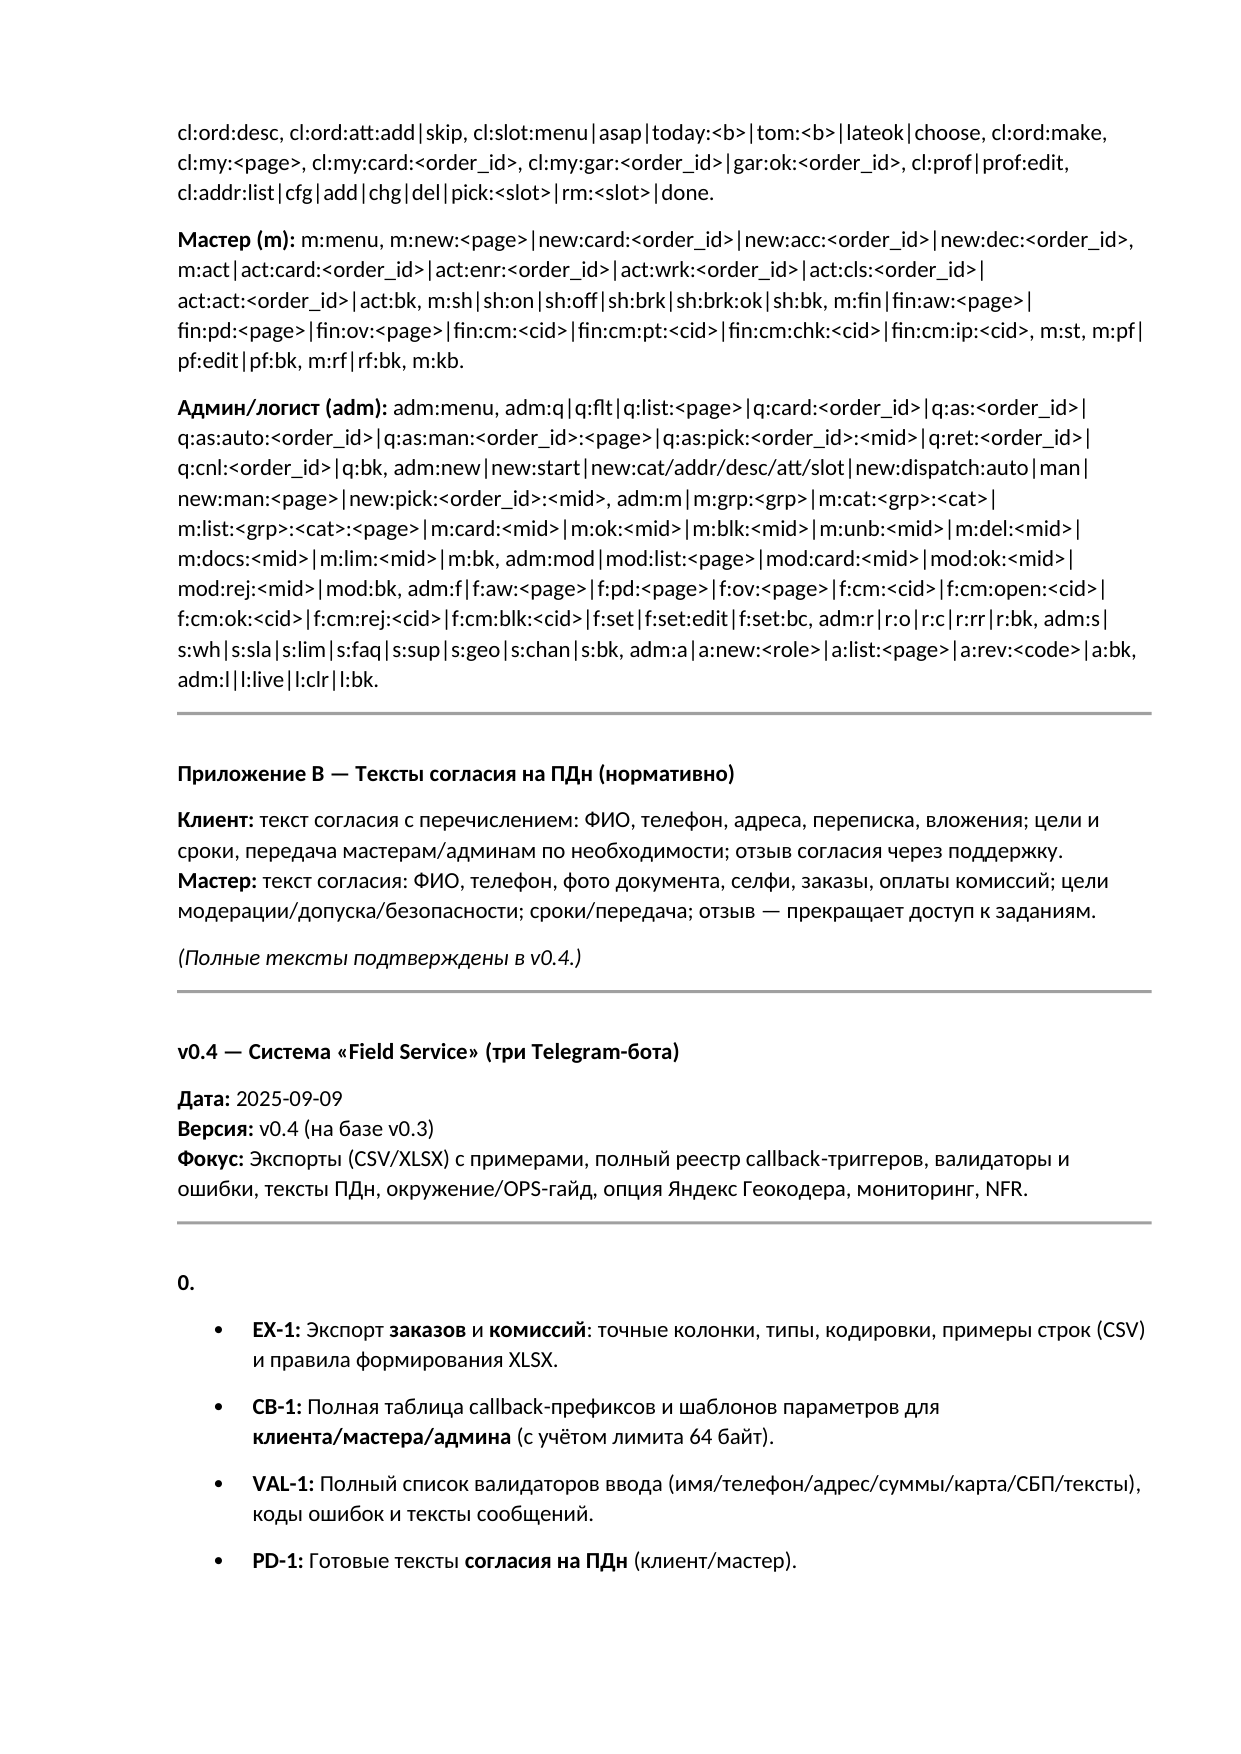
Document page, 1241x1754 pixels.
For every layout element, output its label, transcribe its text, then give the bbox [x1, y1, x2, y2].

text Дата: 2025-09-09 Версия: v0.4 (на базе v0.3) Фокус: Экспорты (CSV/XLSX) с примерами, полный реестр callback-триггеров, валидаторы и ошибки, тексты ПДн, окружение/OPS-гайд, опция Яндекс Геокодера, мониторинг, NFR. [177, 1084, 1152, 1202]
list EX-1: Экспорт заказов и комиссий: точные колонки, типы, кодировки, примеры строк (CSV) и правила формирования XLSX. [215, 1315, 1152, 1373]
text 0. [177, 1268, 1152, 1296]
text Приложение B — Тексты согласия на ПДн (нормативно) [177, 759, 1152, 787]
text Мастер (m): m:menu, m:new:<page>|new:card:<order_id>|new:acc:<order_id>|new:dec:<order_id>, m:act|act:card:<order_id>|act:enr:<order_id>|act:wrk:<order_id>|act:cls:<order_id>|act:act:<order_id>|act:bk, m:sh|sh:on|sh:off|sh:brk|sh:brk:ok|sh:bk, m:fin|fin:aw:<page>|fin:pd:<page>|fin:ov:<page>|fin:cm:<cid>|fin:cm:pt:<cid>|fin:cm:chk:<cid>|fin:cm:ip:<cid>, m:st, m:pf|pf:edit|pf:bk, m:rf|rf:bk, m:kb. [177, 225, 1152, 374]
list CB-1: Полная таблица callback-префиксов и шаблонов параметров для клиента/мастера/админа (с учётом лимита 64 байт). [215, 1392, 1152, 1450]
text Админ/логист (adm): adm:menu, adm:q|q:flt|q:list:<page>|q:card:<order_id>|q:as:<order_id>|q:as:auto:<order_id>|q:as:man:<order_id>:<page>|q:as:pick:<order_id>:<mid>|q:ret:<order_id>|q:cnl:<order_id>|q:bk, adm:new|new:start|new:cat/addr/desc/att/slot|new:dispatch:auto|man|new:man:<page>|new:pick:<order_id>:<mid>, adm:m|m:grp:<grp>|m:cat:<grp>:<cat>|m:list:<grp>:<cat>:<page>|m:card:<mid>|m:ok:<mid>|m:blk:<mid>|m:unb:<mid>|m:del:<mid>|m:docs:<mid>|m:lim:<mid>|m:bk, adm:mod|mod:list:<page>|mod:card:<mid>|mod:ok:<mid>|mod:rej:<mid>|mod:bk, adm:f|f:aw:<page>|f:pd:<page>|f:ov:<page>|f:cm:<cid>|f:cm:open:<cid>|f:cm:ok:<cid>|f:cm:rej:<cid>|f:cm:blk:<cid>|f:set|f:set:edit|f:set:bc, adm:r|r:o|r:c|r:rr|r:bk, adm:s|s:wh|s:sla|s:lim|s:faq|s:sup|s:geo|s:chan|s:bk, adm:a|a:new:<role>|a:list:<page>|a:rev:<code>|a:bk, adm:l|l:live|l:clr|l:bk. [177, 393, 1152, 693]
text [177, 118, 1152, 207]
text (Полные тексты подтверждены в v0.4.) [177, 943, 1152, 971]
text Клиент: текст согласия с перечислением: ФИО, телефон, адреса, переписка, вложения; цели и сроки, передача мастерам/админам по необходимости; отзыв согласия через поддержку. Мастер: текст согласия: ФИО, телефон, фото документа, селфи, заказы, оплаты комиссий; цели модерации/допуска/безопасности; сроки/передача; отзыв — прекращает доступ к заданиям. [177, 806, 1152, 924]
text v0.4 — Система «Field Service» (три Telegram-бота) [177, 1037, 1152, 1065]
list VAL-1: Полный список валидаторов ввода (имя/телефон/адрес/суммы/карта/СБП/тексты), коды ошибок и тексты сообщений. [215, 1469, 1152, 1527]
list PD-1: Готовые тексты согласия на ПДн (клиент/мастер). [215, 1546, 1152, 1574]
